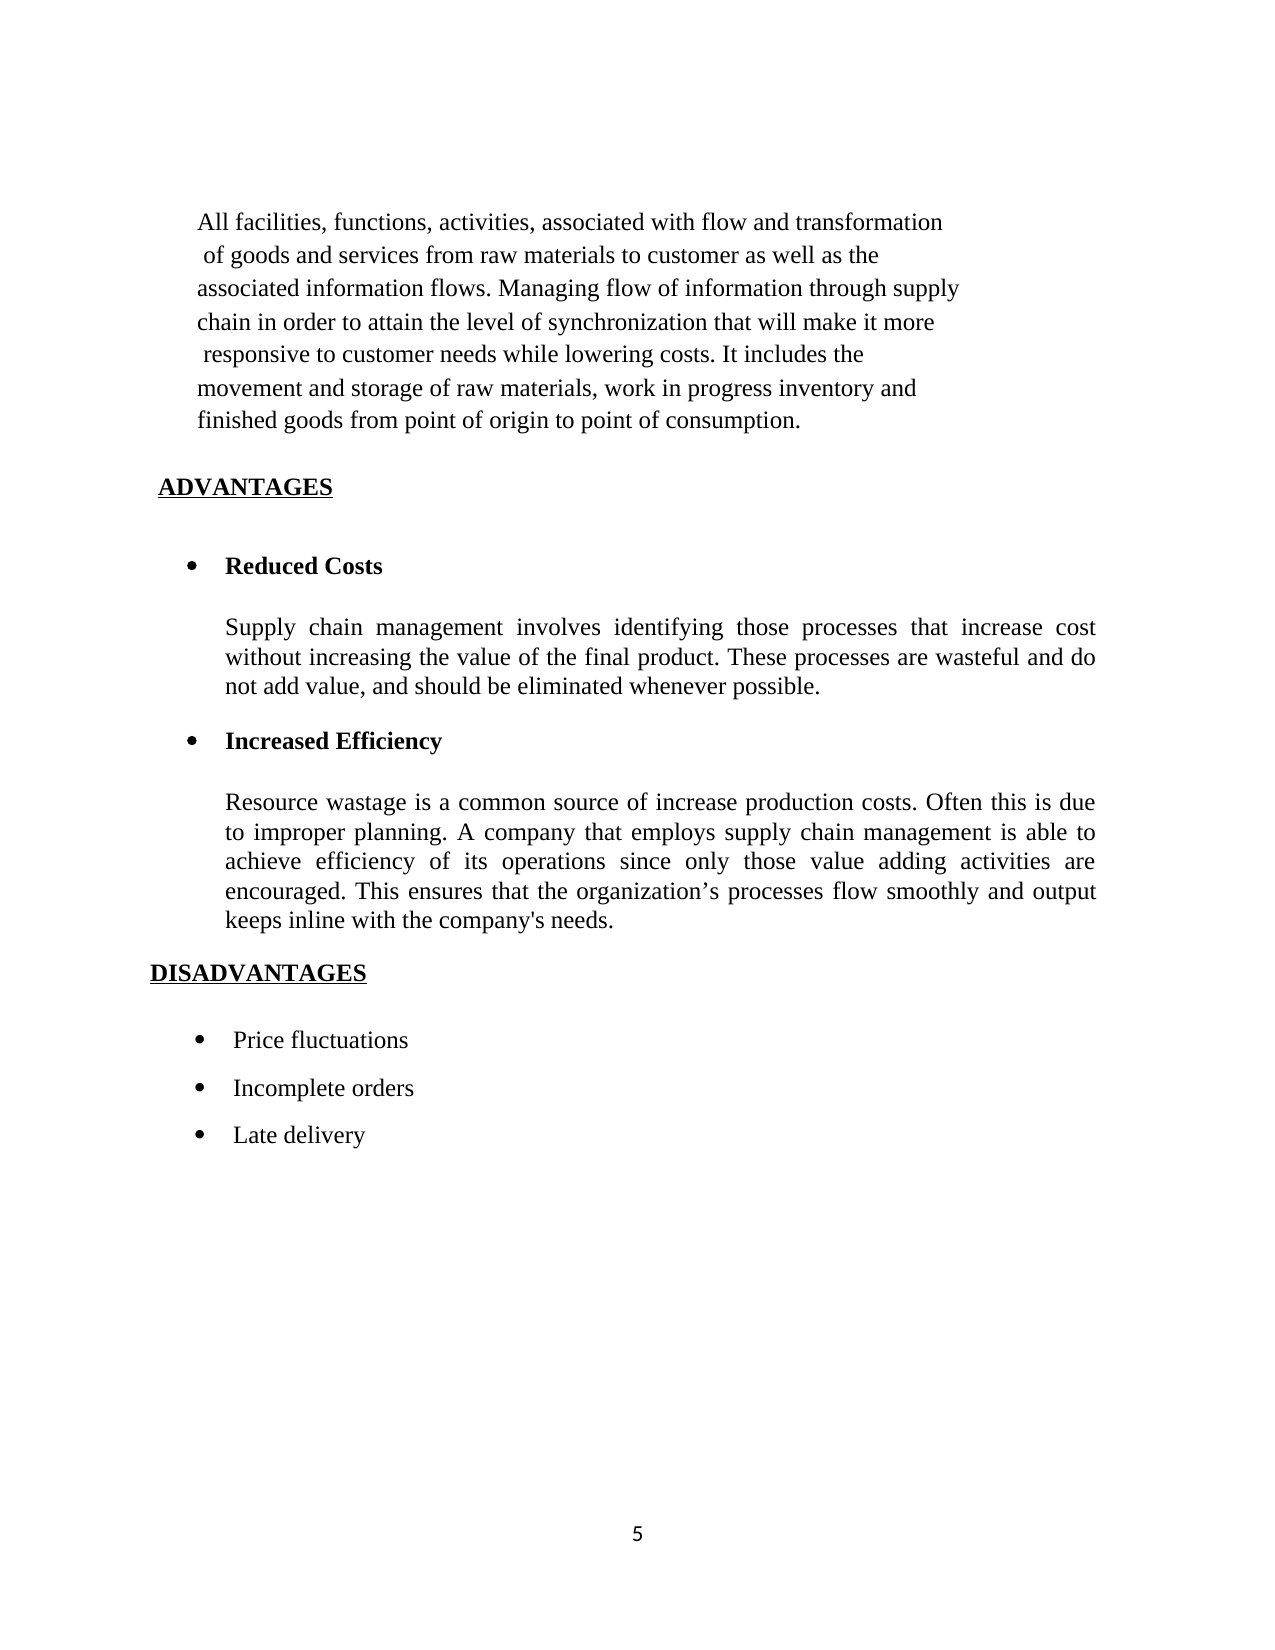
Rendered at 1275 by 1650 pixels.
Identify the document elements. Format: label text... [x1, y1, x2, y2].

list Reduced Costs [187, 548, 1097, 580]
list responsive to customer needs while lowering costs. It includes the [197, 339, 1097, 368]
text Supply chain management involves identifying those processes that increase cost without increasing the value of the final product. These processes are wasteful and do not add value, and should be eliminated whenever possible. [225, 611, 1097, 700]
list movement and storage of raw materials, work in progress inventory and [197, 373, 1097, 401]
list of goods and services from raw materials to customer as well as the [197, 241, 1097, 269]
text DISADVANTAGES [150, 958, 1097, 987]
list Late delivery [195, 1102, 1097, 1149]
list All facilities, functions, activities, associated with flow and transformation [197, 207, 1097, 236]
list associated information flows. Managing flow of information through supply [197, 273, 1097, 302]
list finished goods from point of origin to point of consumption. [197, 406, 1097, 434]
list Incomplete orders [195, 1054, 1097, 1102]
table_header ADVANTAGES [139, 453, 1086, 548]
list chain in order to attain the level of synchronization that will make it more [197, 307, 1097, 335]
list Increased Efficiency [187, 723, 1097, 755]
text Resource wastage is a common source of increase production costs. Often this is due to improper planning. A company that employs supply chain management is able to achieve efficiency of its operations since only those value adding activities are encouraged. This ensures that the organization’s processes flow smoothly and output keeps inline with the company's needs. [225, 786, 1097, 934]
list Price fluctuations [195, 1007, 1097, 1054]
